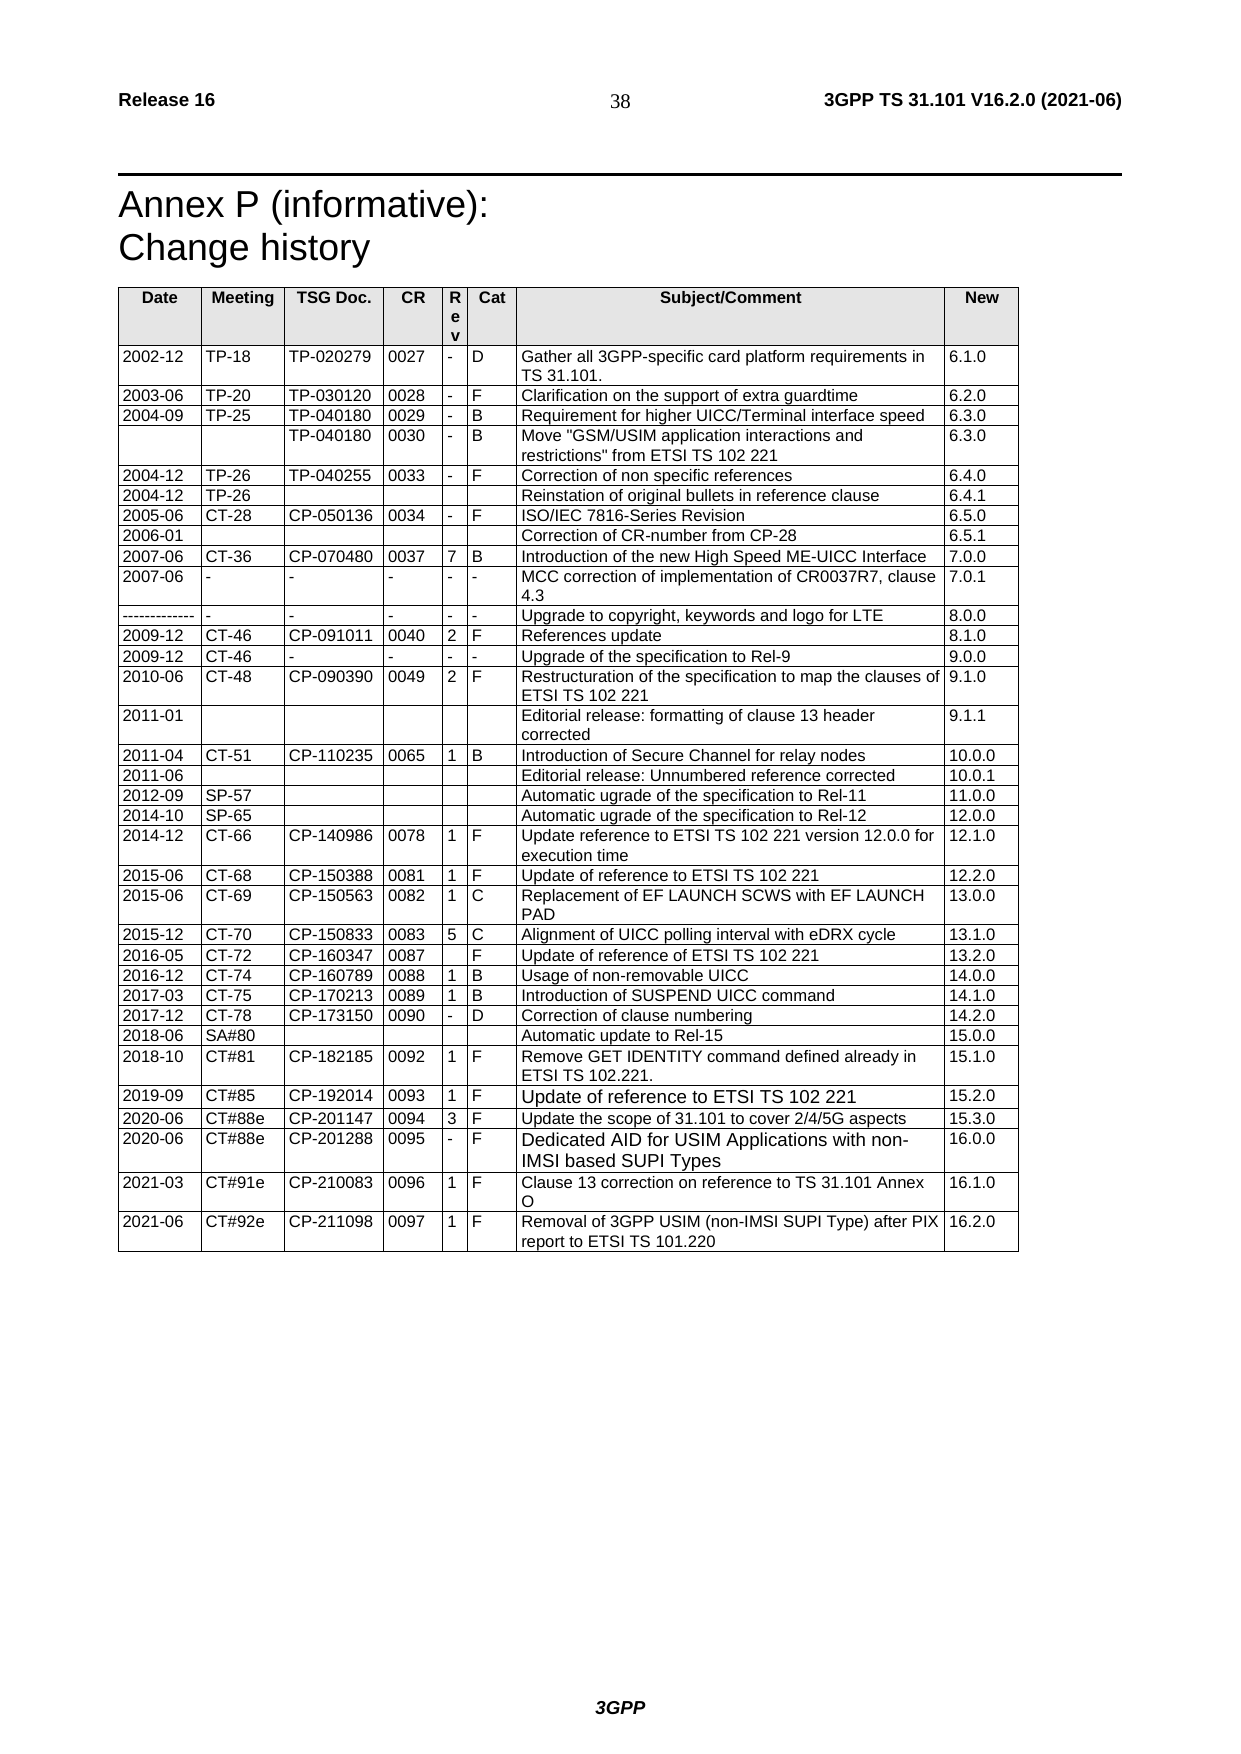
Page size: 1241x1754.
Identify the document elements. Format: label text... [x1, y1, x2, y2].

table_cell 0097 [384, 1212, 442, 1251]
table_cell Removal of 3GPP USIM (non-IMSI SUPI Type) after PIX report to ETSI TS 101.220 [517, 1212, 944, 1251]
table_cell B [468, 426, 516, 464]
table_cell Upgrade of the specification to Rel-9 [517, 646, 944, 666]
table_cell CT-51 [202, 745, 284, 764]
table_cell 0095 [384, 1129, 442, 1172]
table_cell 0096 [384, 1173, 442, 1211]
table_cell F [468, 826, 516, 864]
table_cell Introduction of SUSPEND UICC command [517, 986, 944, 1005]
table_cell 7.0.1 [945, 567, 1018, 605]
table_cell TP-20 [202, 386, 284, 405]
table_cell Editorial release: Unnumbered reference corrected [517, 766, 944, 785]
table_cell Correction of clause numbering [517, 1006, 944, 1025]
table_cell F [468, 1109, 516, 1128]
table_cell - [443, 646, 467, 666]
table_cell 8.1.0 [945, 626, 1018, 645]
table_cell F [468, 1086, 516, 1107]
table_cell [285, 486, 383, 505]
table_cell 2016-12 [119, 966, 201, 985]
table_cell 2003-06 [119, 386, 201, 405]
table_cell Usage of non-removable UICC [517, 966, 944, 985]
table_cell 0030 [384, 426, 442, 464]
table_cell 12.1.0 [945, 826, 1018, 864]
table_cell CT-46 [202, 646, 284, 666]
table_cell CT-78 [202, 1006, 284, 1025]
table_cell Alignment of UICC polling interval with eDRX cycle [517, 925, 944, 944]
table_cell [468, 1026, 516, 1045]
table_cell B [468, 546, 516, 566]
table_cell - [468, 567, 516, 605]
table_cell 6.5.1 [945, 526, 1018, 545]
table_cell CT-74 [202, 966, 284, 985]
table_cell [443, 706, 467, 744]
table_cell Update reference to ETSI TS 102 221 version 12.0.0 for execution time [517, 826, 944, 864]
table_cell [468, 526, 516, 545]
table_cell - [443, 1129, 467, 1172]
table_cell [443, 766, 467, 785]
table_cell 1 [443, 745, 467, 764]
table_cell - [468, 646, 516, 666]
table_cell F [468, 466, 516, 485]
table_cell 15.3.0 [945, 1109, 1018, 1128]
table_header Rev [443, 288, 467, 345]
table_cell 2011-01 [119, 706, 201, 744]
table_cell 1 [443, 1212, 467, 1251]
table_cell 12.2.0 [945, 866, 1018, 885]
table_cell Automatic ugrade of the specification to Rel-11 [517, 786, 944, 805]
table_cell - [443, 506, 467, 525]
table_cell 2015-06 [119, 886, 201, 924]
table_cell - [384, 646, 442, 666]
table_cell 1 [443, 966, 467, 985]
table_cell TP-040255 [285, 466, 383, 485]
table_cell SP-57 [202, 786, 284, 805]
table_cell F [468, 506, 516, 525]
table_header CR [384, 288, 442, 345]
table_cell CT-68 [202, 866, 284, 885]
table_cell 0088 [384, 966, 442, 985]
table_cell CT-36 [202, 546, 284, 566]
table_cell 2007-06 [119, 567, 201, 605]
table_cell 2 [443, 667, 467, 705]
table_cell CP-160347 [285, 945, 383, 964]
table_cell MCC correction of implementation of CR0037R7, clause 4.3 [517, 567, 944, 605]
table_cell 2019-09 [119, 1086, 201, 1107]
table_cell 2016-05 [119, 945, 201, 964]
table_cell CT#88e [202, 1129, 284, 1172]
table_cell [443, 786, 467, 805]
table_cell 13.2.0 [945, 945, 1018, 964]
table_cell SA#80 [202, 1026, 284, 1045]
table_cell [384, 706, 442, 744]
table_cell F [468, 1212, 516, 1251]
table_cell - [443, 426, 467, 464]
table_cell [468, 806, 516, 825]
table_cell CP-150563 [285, 886, 383, 924]
table_cell Dedicated AID for USIM Applications with non-IMSI based SUPI Types [517, 1129, 944, 1172]
table_cell D [468, 346, 516, 385]
table_cell 2011-06 [119, 766, 201, 785]
table_cell CP-192014 [285, 1086, 383, 1107]
table_cell Replacement of EF LAUNCH SCWS with EF LAUNCH PAD [517, 886, 944, 924]
table_cell Clarification on the support of extra guardtime [517, 386, 944, 405]
table_cell - [443, 386, 467, 405]
table_cell Clause 13 correction on reference to TS 31.101 Annex O [517, 1173, 944, 1211]
table_cell F [468, 667, 516, 705]
table_cell [285, 1026, 383, 1045]
table_cell 1 [443, 1046, 467, 1085]
table_cell - [202, 606, 284, 625]
table_cell CT-69 [202, 886, 284, 924]
table_cell F [468, 1129, 516, 1172]
table_cell 11.0.0 [945, 786, 1018, 805]
table_cell [443, 526, 467, 545]
table_cell 15.0.0 [945, 1026, 1018, 1045]
table_cell [384, 786, 442, 805]
table_cell Reinstation of original bullets in reference clause [517, 486, 944, 505]
table_cell 0093 [384, 1086, 442, 1107]
table_cell F [468, 1173, 516, 1211]
table_cell 1 [443, 886, 467, 924]
subtitle Annex P (informative): Change history [118, 176, 1122, 268]
table_cell CT#91e [202, 1173, 284, 1211]
table_cell 0090 [384, 1006, 442, 1025]
table_cell [384, 486, 442, 505]
table_cell 0094 [384, 1109, 442, 1128]
table_cell 13.0.0 [945, 886, 1018, 924]
table_cell C [468, 886, 516, 924]
table_cell 2004-12 [119, 466, 201, 485]
table_cell [202, 766, 284, 785]
table_cell ISO/IEC 7816-Series Revision [517, 506, 944, 525]
table_cell [202, 526, 284, 545]
table_cell 7 [443, 546, 467, 566]
table_cell 0049 [384, 667, 442, 705]
table_cell 2012-09 [119, 786, 201, 805]
table_cell [285, 526, 383, 545]
table_cell 0078 [384, 826, 442, 864]
table_cell CT-28 [202, 506, 284, 525]
table_cell 6.2.0 [945, 386, 1018, 405]
table_cell 2017-12 [119, 1006, 201, 1025]
table_header Cat [468, 288, 516, 345]
table_cell 2018-10 [119, 1046, 201, 1085]
table_cell [285, 786, 383, 805]
table_cell F [468, 945, 516, 964]
table_cell - [443, 406, 467, 425]
table_cell 1 [443, 1173, 467, 1211]
table_cell 2021-03 [119, 1173, 201, 1211]
table_cell [443, 1026, 467, 1045]
table_cell [468, 486, 516, 505]
table_cell F [468, 386, 516, 405]
table_cell 2006-01 [119, 526, 201, 545]
table_cell - [468, 606, 516, 625]
table_cell [468, 766, 516, 785]
table_cell CT#85 [202, 1086, 284, 1107]
table_cell 16.1.0 [945, 1173, 1018, 1211]
table_cell 9.1.1 [945, 706, 1018, 744]
table_cell B [468, 986, 516, 1005]
table_cell 6.3.0 [945, 406, 1018, 425]
table_cell 6.4.0 [945, 466, 1018, 485]
table_cell [384, 766, 442, 785]
table_cell CT-48 [202, 667, 284, 705]
table_cell CP-070480 [285, 546, 383, 566]
table_cell Correction of CR-number from CP-28 [517, 526, 944, 545]
table_cell TP-26 [202, 486, 284, 505]
table_cell - [285, 567, 383, 605]
table_cell 5 [443, 925, 467, 944]
table_cell 9.1.0 [945, 667, 1018, 705]
table_cell 16.0.0 [945, 1129, 1018, 1172]
table_cell 13.1.0 [945, 925, 1018, 944]
table_cell 14.2.0 [945, 1006, 1018, 1025]
table_cell [384, 526, 442, 545]
table_cell 0092 [384, 1046, 442, 1085]
table_cell 0083 [384, 925, 442, 944]
table_cell Introduction of the new High Speed ME-UICC Interface [517, 546, 944, 566]
table_cell CT-72 [202, 945, 284, 964]
table_cell F [468, 626, 516, 645]
table_cell CP-050136 [285, 506, 383, 525]
table_cell 0027 [384, 346, 442, 385]
table_cell CT#81 [202, 1046, 284, 1085]
table_cell 0087 [384, 945, 442, 964]
table_cell [202, 706, 284, 744]
table_cell CP-140986 [285, 826, 383, 864]
table_cell 2007-06 [119, 546, 201, 566]
table_cell TP-020279 [285, 346, 383, 385]
table_cell ------------- [119, 606, 201, 625]
table_cell Editorial release: formatting of clause 13 header corrected [517, 706, 944, 744]
table_cell Update of reference to ETSI TS 102 221 [517, 866, 944, 885]
table_cell CP-182185 [285, 1046, 383, 1085]
table_cell 2015-12 [119, 925, 201, 944]
table_cell 0028 [384, 386, 442, 405]
table_cell - [384, 567, 442, 605]
table_cell 2014-10 [119, 806, 201, 825]
table_cell Move "GSM/USIM application interactions and restrictions" from ETSI TS 102 221 [517, 426, 944, 464]
table_cell Gather all 3GPP-specific card platform requirements in TS 31.101. [517, 346, 944, 385]
table_cell CP-170213 [285, 986, 383, 1005]
table_cell 10.0.1 [945, 766, 1018, 785]
table_cell 0082 [384, 886, 442, 924]
table_cell Correction of non specific references [517, 466, 944, 485]
table_header TSG Doc. [285, 288, 383, 345]
table_cell 2020-06 [119, 1109, 201, 1128]
table_cell TP-030120 [285, 386, 383, 405]
table_cell 6.4.1 [945, 486, 1018, 505]
table_cell - [443, 1006, 467, 1025]
table_cell F [468, 1046, 516, 1085]
table_cell TP-26 [202, 466, 284, 485]
table_cell [285, 706, 383, 744]
table_cell [443, 806, 467, 825]
table_cell 15.1.0 [945, 1046, 1018, 1085]
table_cell 0034 [384, 506, 442, 525]
table_cell - [285, 646, 383, 666]
table_cell 0089 [384, 986, 442, 1005]
table_cell Introduction of Secure Channel for relay nodes [517, 745, 944, 764]
table_cell B [468, 745, 516, 764]
table_cell TP-25 [202, 406, 284, 425]
table_cell 1 [443, 986, 467, 1005]
table_cell - [443, 567, 467, 605]
table_cell D [468, 1006, 516, 1025]
table_cell C [468, 925, 516, 944]
table_cell 2011-04 [119, 745, 201, 764]
table_cell - [443, 466, 467, 485]
table_header Subject/Comment [517, 288, 944, 345]
table_cell TP-18 [202, 346, 284, 385]
table_cell 7.0.0 [945, 546, 1018, 566]
table_header Meeting [202, 288, 284, 345]
table_cell 6.5.0 [945, 506, 1018, 525]
table_cell 2018-06 [119, 1026, 201, 1045]
table_cell F [468, 866, 516, 885]
table_header Date [119, 288, 201, 345]
table_cell 1 [443, 866, 467, 885]
table_cell 12.0.0 [945, 806, 1018, 825]
table_cell - [443, 346, 467, 385]
table_cell CP-201147 [285, 1109, 383, 1128]
table_cell 6.1.0 [945, 346, 1018, 385]
table_cell 0029 [384, 406, 442, 425]
table_cell CT-66 [202, 826, 284, 864]
table_cell [285, 806, 383, 825]
table_cell [443, 486, 467, 505]
table_cell Update of reference to ETSI TS 102 221 [517, 1086, 944, 1107]
table_cell 2002-12 [119, 346, 201, 385]
table_cell Restructuration of the specification to map the clauses of ETSI TS 102 221 [517, 667, 944, 705]
table_cell Automatic ugrade of the specification to Rel-12 [517, 806, 944, 825]
table_cell Automatic update to Rel-15 [517, 1026, 944, 1045]
table_cell [468, 706, 516, 744]
table_cell 0040 [384, 626, 442, 645]
table_cell [384, 806, 442, 825]
table_cell CP-150388 [285, 866, 383, 885]
table_cell Remove GET IDENTITY command defined already in ETSI TS 102.221. [517, 1046, 944, 1085]
table_cell [384, 1026, 442, 1045]
table_cell [119, 426, 201, 464]
table_cell 0033 [384, 466, 442, 485]
table_cell 2005-06 [119, 506, 201, 525]
table_cell 2020-06 [119, 1129, 201, 1172]
table_cell 2017-03 [119, 986, 201, 1005]
table_cell [285, 766, 383, 785]
table_cell 14.1.0 [945, 986, 1018, 1005]
table_cell 2021-06 [119, 1212, 201, 1251]
table_cell CT-70 [202, 925, 284, 944]
table_cell CP-090390 [285, 667, 383, 705]
table_cell CT#92e [202, 1212, 284, 1251]
table_cell CT-75 [202, 986, 284, 1005]
table_cell 2014-12 [119, 826, 201, 864]
table_cell CP-210083 [285, 1173, 383, 1211]
table_cell Upgrade to copyright, keywords and logo for LTE [517, 606, 944, 625]
table_cell CP-150833 [285, 925, 383, 944]
table_cell CP-160789 [285, 966, 383, 985]
table_cell 2009-12 [119, 626, 201, 645]
table_cell 6.3.0 [945, 426, 1018, 464]
table_cell - [285, 606, 383, 625]
table_cell 10.0.0 [945, 745, 1018, 764]
table_cell 2010-06 [119, 667, 201, 705]
table_cell B [468, 966, 516, 985]
table_cell 14.0.0 [945, 966, 1018, 985]
table_cell 3 [443, 1109, 467, 1128]
table_cell CT-46 [202, 626, 284, 645]
table_cell 0037 [384, 546, 442, 566]
table_cell 15.2.0 [945, 1086, 1018, 1107]
table_header New [945, 288, 1018, 345]
table_cell 2004-12 [119, 486, 201, 505]
table_cell SP-65 [202, 806, 284, 825]
table_cell CT#88e [202, 1109, 284, 1128]
table_cell 2009-12 [119, 646, 201, 666]
table_cell 1 [443, 826, 467, 864]
table_cell [202, 426, 284, 464]
table_cell 2015-06 [119, 866, 201, 885]
table_cell CP-091011 [285, 626, 383, 645]
table_cell - [384, 606, 442, 625]
table_cell References update [517, 626, 944, 645]
table_cell 1 [443, 1086, 467, 1107]
table_cell 2 [443, 626, 467, 645]
table_cell TP-040180 [285, 406, 383, 425]
table_cell 0081 [384, 866, 442, 885]
table_cell 2004-09 [119, 406, 201, 425]
table_cell CP-110235 [285, 745, 383, 764]
table_cell B [468, 406, 516, 425]
table_cell Update the scope of 31.101 to cover 2/4/5G aspects [517, 1109, 944, 1128]
table_cell CP-211098 [285, 1212, 383, 1251]
table_cell - [443, 606, 467, 625]
table_cell Requirement for higher UICC/Terminal interface speed [517, 406, 944, 425]
table_cell - [202, 567, 284, 605]
table_cell CP-201288 [285, 1129, 383, 1172]
table_cell 8.0.0 [945, 606, 1018, 625]
table_cell TP-040180 [285, 426, 383, 464]
table_cell CP-173150 [285, 1006, 383, 1025]
table_cell 0065 [384, 745, 442, 764]
table_cell 16.2.0 [945, 1212, 1018, 1251]
table_cell [468, 786, 516, 805]
table_cell Update of reference of ETSI TS 102 221 [517, 945, 944, 964]
table_cell 9.0.0 [945, 646, 1018, 666]
table_cell [443, 945, 467, 964]
